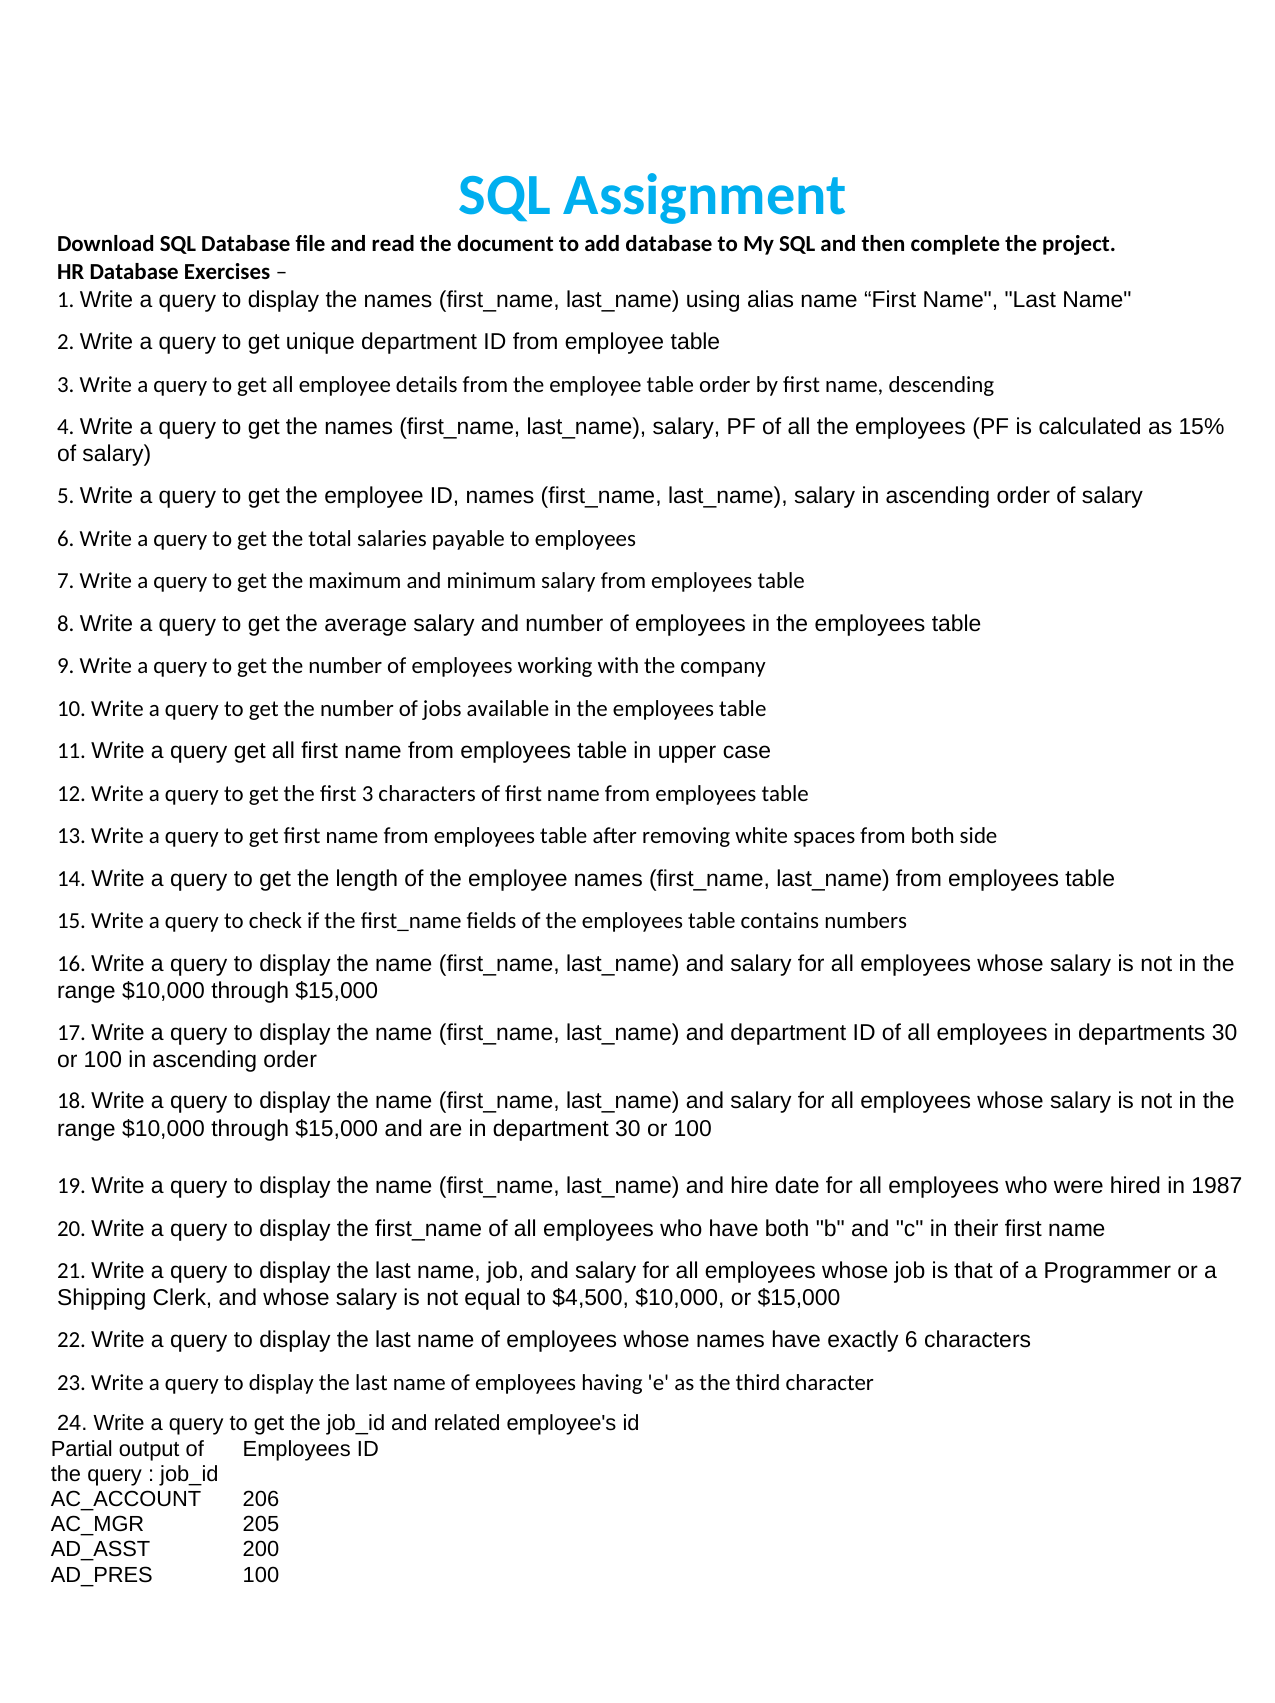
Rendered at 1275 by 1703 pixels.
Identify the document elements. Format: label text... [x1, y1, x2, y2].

table_cell AC_MGR [39, 1511, 231, 1536]
text 15. Write a query to check if the first_name fields of the employees table contains numbers [57, 906, 1249, 934]
text Download SQL Database file and read the document to add database to My SQL and then complete the project. [57, 229, 1249, 257]
text 16. Write a query to display the name (first_name, last_name) and salary for all employees whose salary is not in the range $10,000 through $15,000 [57, 949, 1249, 1003]
text 20. Write a query to display the first_name of all employees who have both "b" and "c" in their first name [57, 1214, 1249, 1242]
text 14. Write a query to get the length of the employee names (first_name, last_name) from employees table [57, 864, 1249, 892]
text 18. Write a query to display the name (first_name, last_name) and salary for all employees whose salary is not in the range $10,000 through $15,000 and are in department 30 or 100 [57, 1086, 1249, 1141]
text 7. Write a query to get the maximum and minimum salary from employees table [57, 566, 1249, 594]
table_cell 200 [231, 1536, 423, 1561]
text 2. Write a query to get unique department ID from employee table [57, 327, 1249, 355]
text 8. Write a query to get the average salary and number of employees in the employees table [57, 609, 1249, 637]
text 23. Write a query to display the last name of employees having 'e' as the third character [57, 1368, 1249, 1396]
text 9. Write a query to get the number of employees working with the company [57, 651, 1249, 679]
text 5. Write a query to get the employee ID, names (first_name, last_name), salary in ascending order of salary [57, 481, 1249, 509]
table_header Employees ID [231, 1435, 423, 1486]
text 4. Write a query to get the names (first_name, last_name), salary, PF of all the employees (PF is calculated as 15% of salary) [57, 412, 1249, 467]
table_header Partial output of the query : job_id [39, 1435, 231, 1486]
table_cell AC_ACCOUNT [39, 1486, 231, 1511]
text 21. Write a query to display the last name, job, and salary for all employees whose job is that of a Programmer or a Shipping Clerk, and whose salary is not equal to $4,500, $10,000, or $15,000 [57, 1256, 1249, 1311]
text 10. Write a query to get the number of jobs available in the employees table [57, 694, 1249, 722]
text 17. Write a query to display the name (first_name, last_name) and department ID of all employees in departments 30 or 100 in ascending order [57, 1018, 1249, 1072]
table_cell 205 [231, 1511, 423, 1536]
table_cell AD_PRES [39, 1561, 231, 1587]
text SQL Assignment [57, 158, 1249, 229]
text 12. Write a query to get the first 3 characters of first name from employees table [57, 779, 1249, 807]
text 19. Write a query to display the name (first_name, last_name) and hire date for all employees who were hired in 1987 [57, 1171, 1249, 1199]
text 11. Write a query get all first name from employees table in upper case [57, 736, 1249, 764]
text 3. Write a query to get all employee details from the employee table order by first name, descending [57, 370, 1249, 398]
text HR Database Exercises – [57, 257, 1249, 285]
table_cell 206 [231, 1486, 423, 1511]
text 24. Write a query to get the job_id and related employee's id [57, 1410, 1249, 1435]
text 13. Write a query to get first name from employees table after removing white spaces from both side [57, 821, 1249, 849]
text 1. Write a query to display the names (first_name, last_name) using alias name “First Name", "Last Name" [57, 285, 1249, 313]
text 22. Write a query to display the last name of employees whose names have exactly 6 characters [57, 1325, 1249, 1353]
table_cell AD_ASST [39, 1536, 231, 1561]
table_cell 100 [231, 1561, 423, 1587]
text 6. Write a query to get the total salaries payable to employees [57, 524, 1249, 552]
